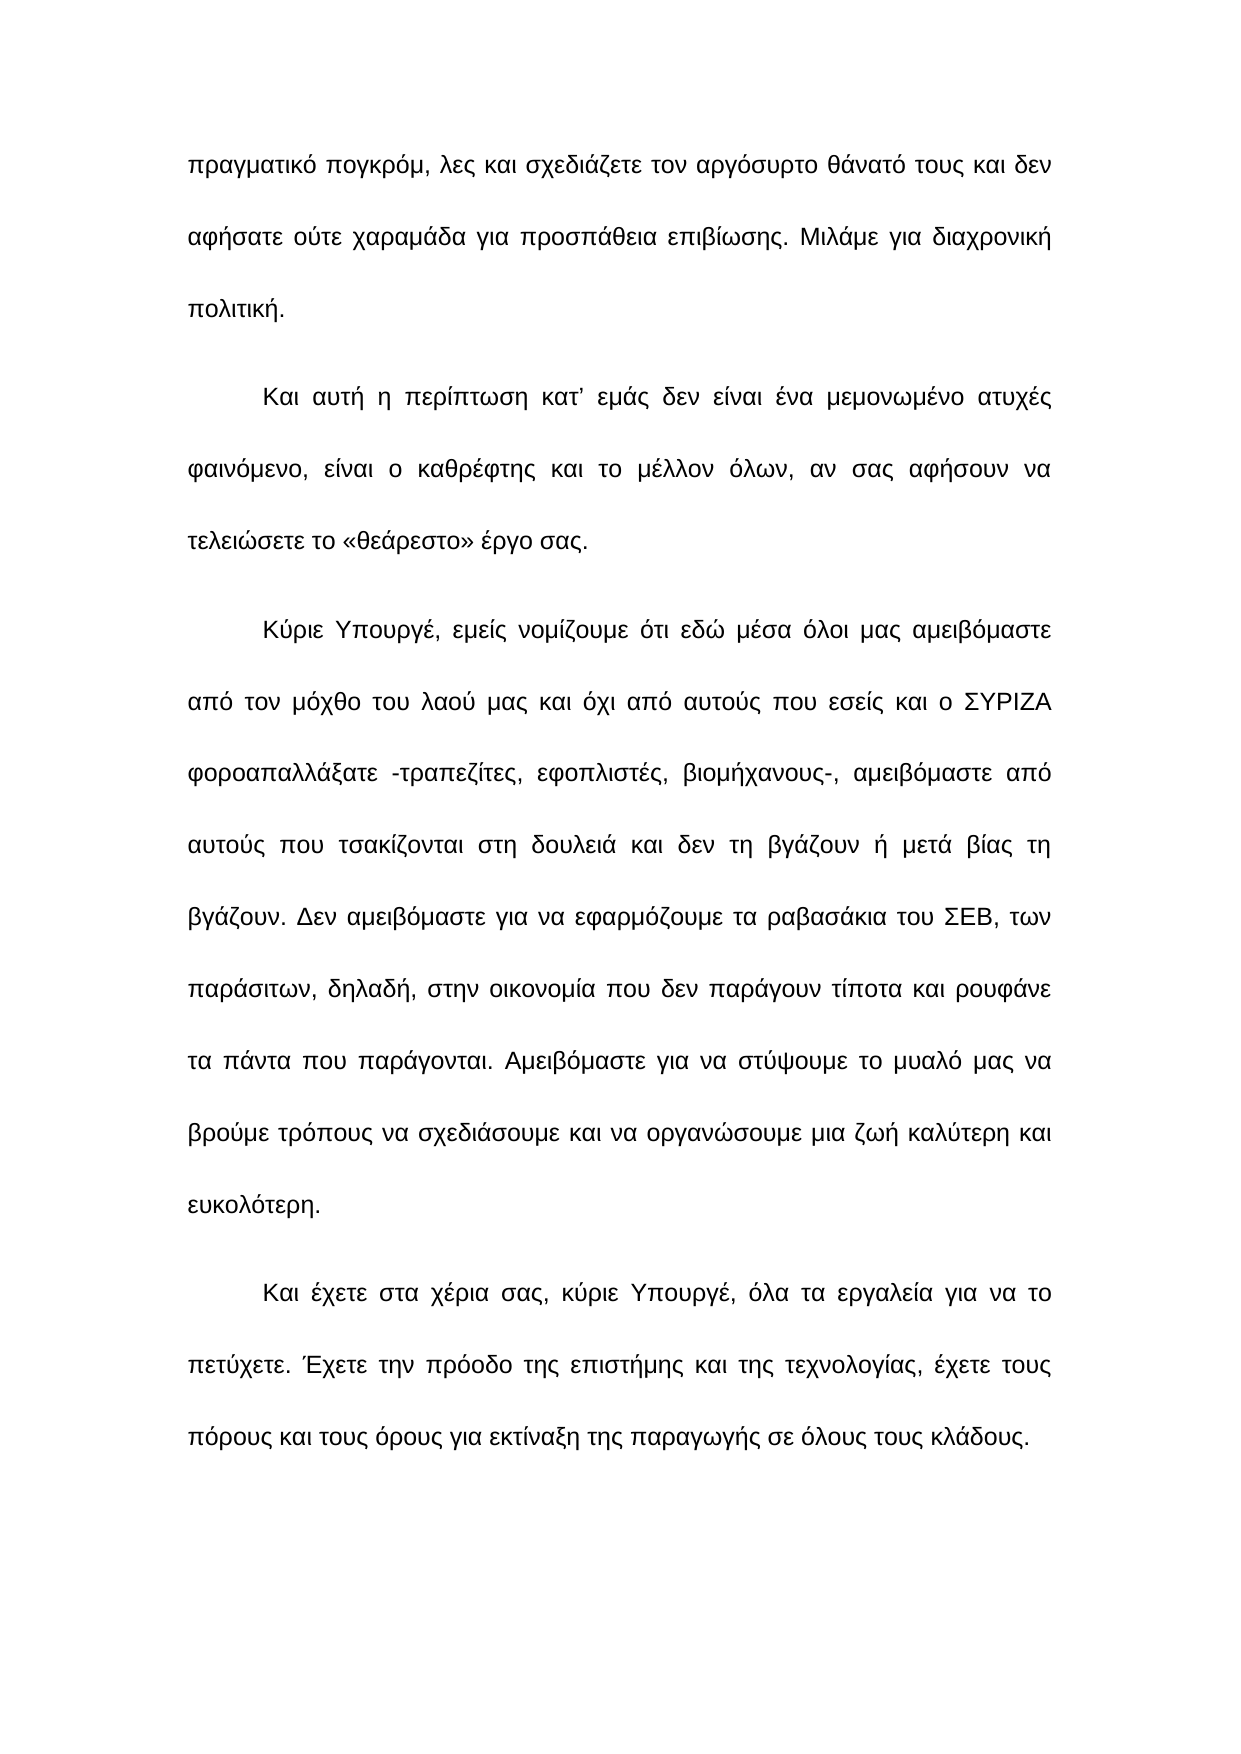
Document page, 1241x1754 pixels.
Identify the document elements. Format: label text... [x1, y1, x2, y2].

text Και αυτή η περίπτωση κατ’ εμάς δεν είναι ένα μεμονωμένο ατυχές φαινόμενο, είναι ο καθρέφτης και το μέλλον όλων, αν σας αφήσουν να τελειώσετε το «θεάρεστο» έργο σας. [187, 382, 1053, 555]
text Κύριε Υπουργέ, εμείς νομίζουμε ότι εδώ μέσα όλοι μας αμειβόμαστε από τον μόχθο του λαού μας και όχι από αυτούς που εσείς και ο ΣΥΡΙΖΑ φοροαπαλλάξατε -τραπεζίτες, εφοπλιστές, βιομήχανους-, αμειβόμαστε από αυτούς που τσακίζονται στη δουλειά και δεν τη βγάζουν ή μετά βίας τη βγάζουν. Δεν αμειβόμαστε για να εφαρμόζουμε τα ραβασάκια του ΣΕΒ, των παράσιτων, δηλαδή, στην οικονομία που δεν παράγουν τίποτα και ρουφάνε τα πάντα που παράγονται. Αμειβόμαστε για να στύψουμε το μυαλό μας να βρούμε τρόπους να σχεδιάσουμε και να οργανώσουμε μια ζωή καλύτερη και ευκολότερη. [187, 614, 1053, 1218]
text Και έχετε στα χέρια σας, κύριε Υπουργέ, όλα τα εργαλεία για να το πετύχετε. Έχετε την πρόοδο της επιστήμης και της τεχνολογίας, έχετε τους πόρους και τους όρους για εκτίναξη της παραγωγής σε όλους τους κλάδους. [187, 1278, 1053, 1451]
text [187, 150, 1053, 322]
